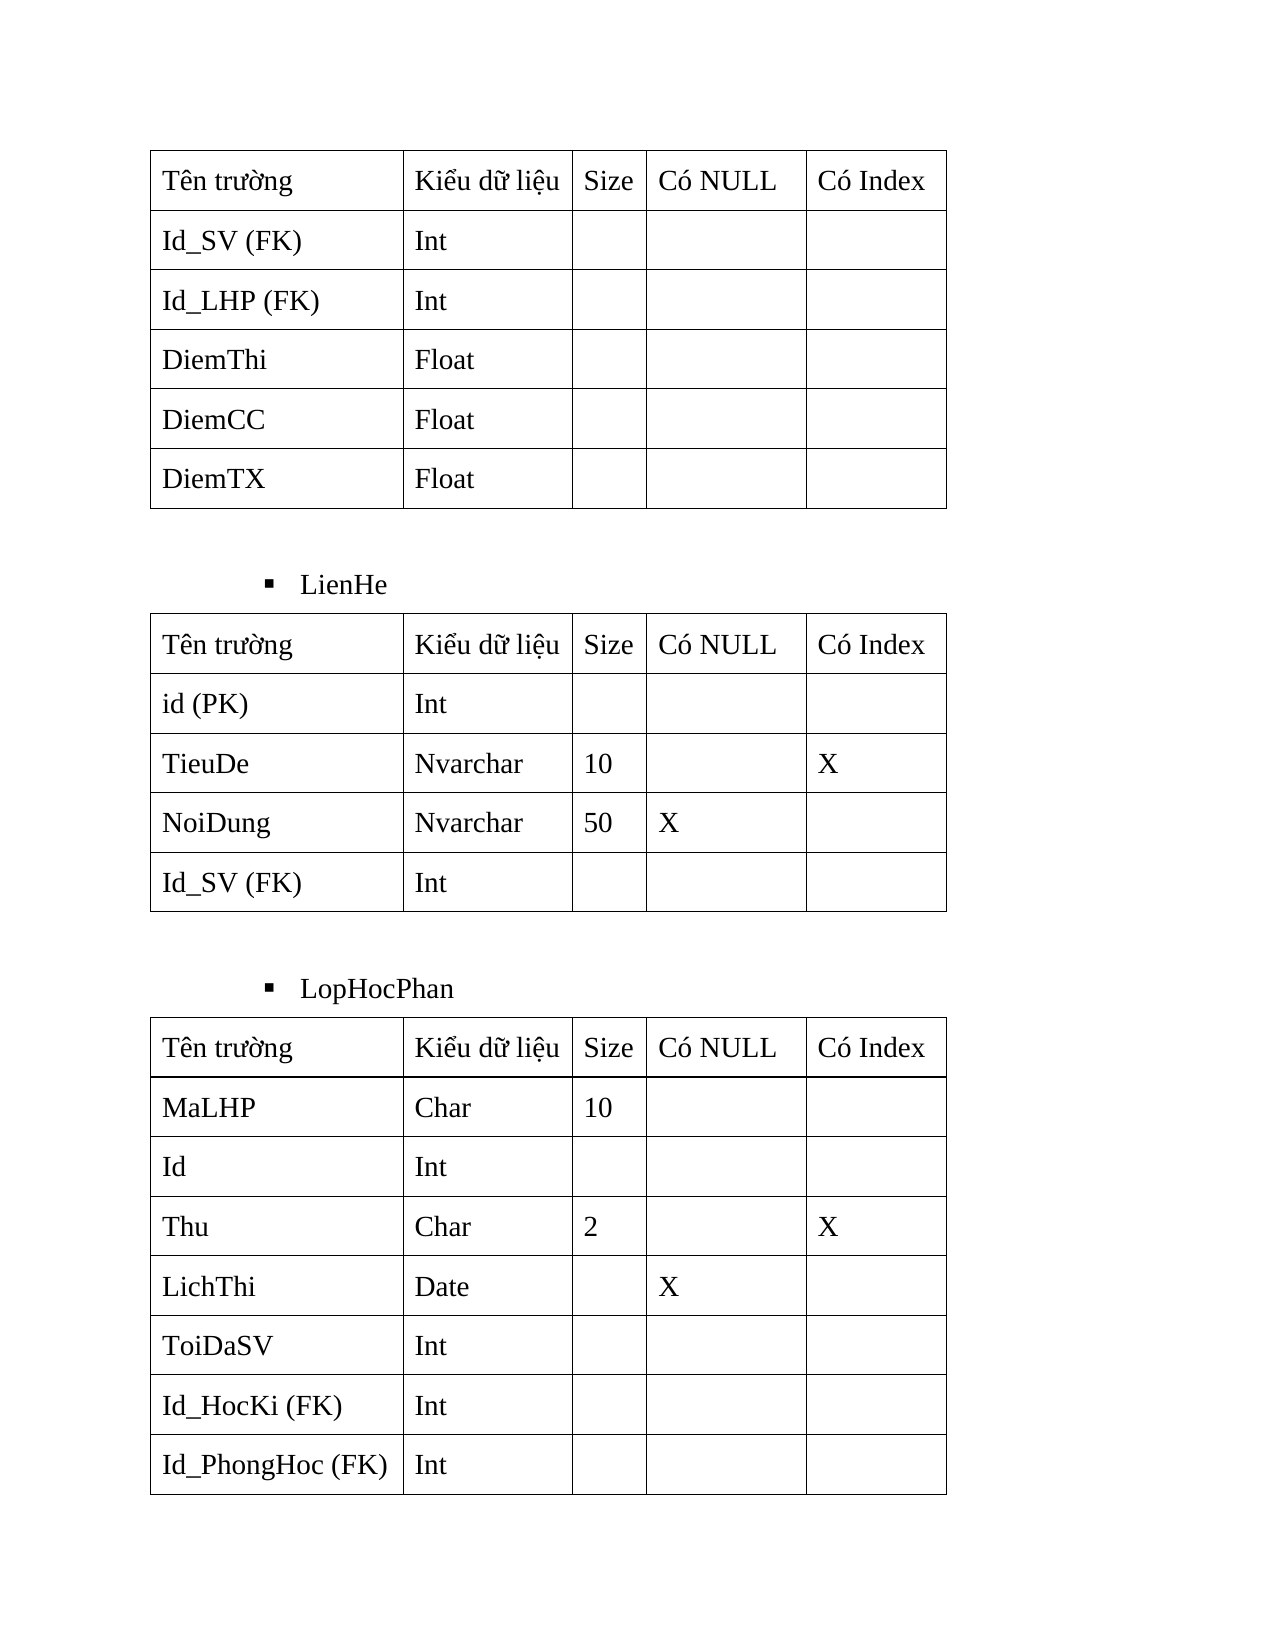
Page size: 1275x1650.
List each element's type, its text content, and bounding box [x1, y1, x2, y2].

table_cell 2 [573, 1197, 646, 1255]
table_header Kiểu dữ liệu [404, 614, 572, 673]
table_cell MaLHP [151, 1078, 403, 1136]
table_header Có NULL [647, 151, 806, 209]
table_cell X [647, 793, 806, 852]
table_cell [647, 1197, 806, 1255]
table_cell 10 [573, 734, 646, 792]
table_cell 50 [573, 793, 646, 852]
table_cell [807, 1435, 946, 1493]
table_header Tên trường [151, 151, 403, 209]
table_cell Date [404, 1256, 572, 1315]
table_cell Int [404, 1435, 572, 1493]
table_cell [647, 270, 806, 329]
table_cell [647, 734, 806, 792]
table_cell Id [151, 1137, 403, 1196]
table_cell ToiDaSV [151, 1316, 403, 1374]
table_cell [573, 1375, 646, 1434]
table_cell [807, 1375, 946, 1434]
table_cell 10 [573, 1078, 646, 1136]
table_cell [647, 1435, 806, 1493]
table_header Size [573, 1018, 646, 1076]
table_cell Int [404, 1137, 572, 1196]
table_cell [647, 1137, 806, 1196]
table_header Tên trường [151, 614, 403, 673]
table_cell Float [404, 449, 572, 507]
table_cell [807, 853, 946, 911]
table_header Kiểu dữ liệu [404, 1018, 572, 1076]
table_cell [647, 1316, 806, 1374]
table_cell [573, 1256, 646, 1315]
table_header Có Index [807, 151, 946, 209]
table_cell NoiDung [151, 793, 403, 852]
table_cell [573, 270, 646, 329]
table_cell [647, 211, 806, 269]
table_cell Id_HocKi (FK) [151, 1375, 403, 1434]
table_cell Thu [151, 1197, 403, 1255]
table_cell [807, 674, 946, 732]
table_cell [807, 1316, 946, 1374]
table_cell [807, 1078, 946, 1136]
table_cell Int [404, 853, 572, 911]
table_cell TieuDe [151, 734, 403, 792]
table_cell Int [404, 270, 572, 329]
table_cell Id_SV (FK) [151, 853, 403, 911]
table_cell Int [404, 674, 572, 732]
table_cell [647, 1375, 806, 1434]
table_cell DiemTX [151, 449, 403, 507]
table_cell Int [404, 211, 572, 269]
table_cell X [807, 1197, 946, 1255]
table_header Có NULL [647, 1018, 806, 1076]
table_cell Char [404, 1197, 572, 1255]
table_cell [573, 853, 646, 911]
table_cell [807, 211, 946, 269]
table_cell DiemCC [151, 389, 403, 448]
table_cell id (PK) [151, 674, 403, 732]
table_header Size [573, 614, 646, 673]
table_header Kiểu dữ liệu [404, 151, 572, 209]
table_cell Int [404, 1375, 572, 1434]
table_cell [807, 793, 946, 852]
table_cell DiemThi [151, 330, 403, 388]
table_cell Id_SV (FK) [151, 211, 403, 269]
table_cell Int [404, 1316, 572, 1374]
table_cell X [647, 1256, 806, 1315]
table_cell [573, 1435, 646, 1493]
table_cell [573, 674, 646, 732]
table_cell Float [404, 389, 572, 448]
table_header Tên trường [151, 1018, 403, 1076]
table_cell Nvarchar [404, 793, 572, 852]
table_cell [647, 1078, 806, 1136]
table_cell [573, 389, 646, 448]
table_cell [573, 1316, 646, 1374]
table_cell [573, 449, 646, 507]
table_header Có Index [807, 614, 946, 673]
table_cell [647, 853, 806, 911]
table_cell X [807, 734, 946, 792]
table_cell [647, 674, 806, 732]
table_cell [807, 1137, 946, 1196]
table_cell Id_LHP (FK) [151, 270, 403, 329]
table_cell [647, 449, 806, 507]
table_cell [573, 1137, 646, 1196]
table_cell Float [404, 330, 572, 388]
list LienHe [262, 567, 1125, 601]
table_cell [807, 1256, 946, 1315]
table_cell [807, 389, 946, 448]
table_header Có Index [807, 1018, 946, 1076]
table_cell Id_PhongHoc (FK) [151, 1435, 403, 1493]
table_cell [807, 330, 946, 388]
table_cell LichThi [151, 1256, 403, 1315]
table_cell Char [404, 1078, 572, 1136]
list LopHocPhan [262, 971, 1125, 1004]
table_cell [573, 330, 646, 388]
table_header Có NULL [647, 614, 806, 673]
table_header Size [573, 151, 646, 209]
table_cell [647, 330, 806, 388]
table_cell [647, 389, 806, 448]
table_cell [807, 270, 946, 329]
table_cell [807, 449, 946, 507]
table_cell Nvarchar [404, 734, 572, 792]
table_cell [573, 211, 646, 269]
